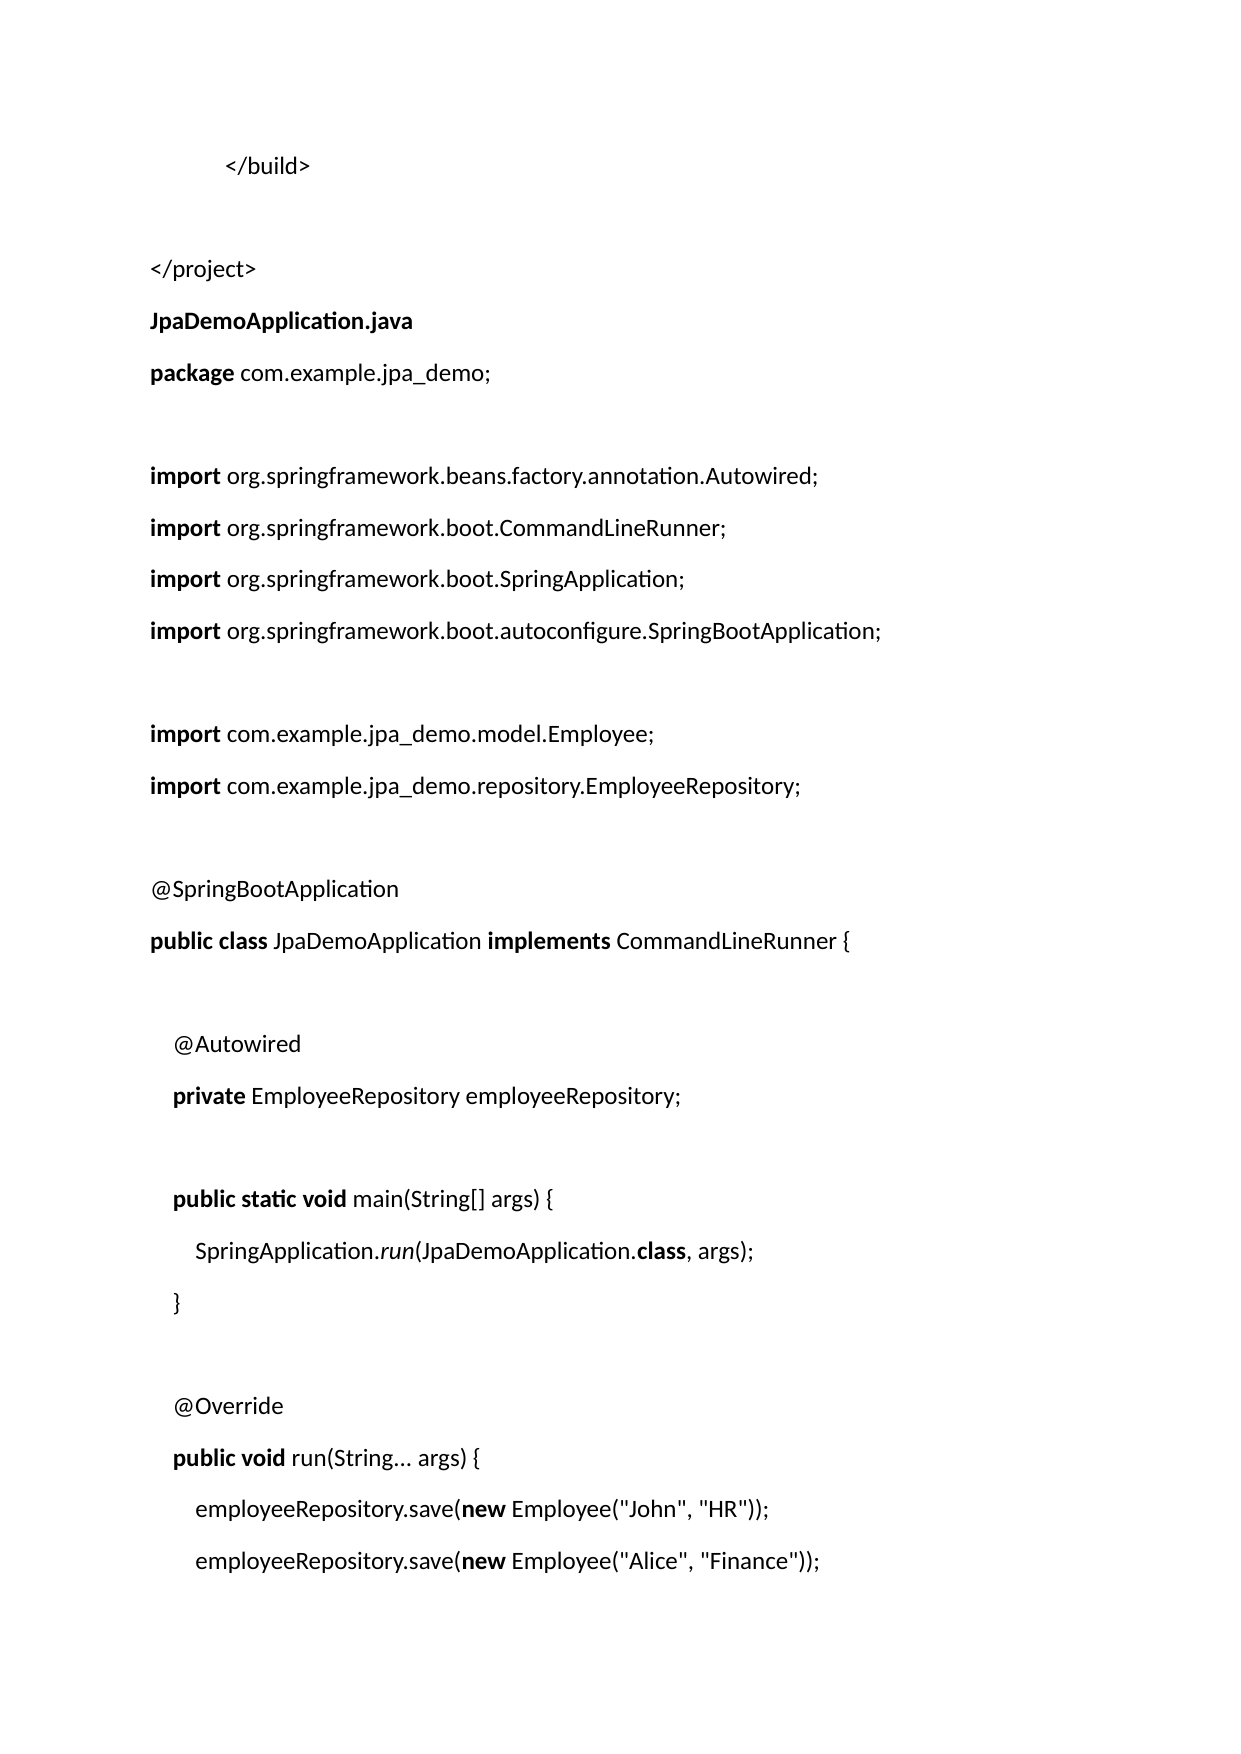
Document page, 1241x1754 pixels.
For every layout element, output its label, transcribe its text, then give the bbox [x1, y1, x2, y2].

text } [150, 1287, 1090, 1317]
text import com.example.jpa_demo.repository.EmployeeRepository; [150, 770, 1090, 801]
text package com.example.jpa_demo; [150, 357, 1090, 387]
text private EmployeeRepository employeeRepository; [150, 1080, 1090, 1111]
text public static void main(String[] args) { [150, 1183, 1090, 1214]
text employeeRepository.save(new Employee("Alice", "Finance")); [150, 1545, 1090, 1576]
text @Autowired [150, 1028, 1090, 1059]
text import org.springframework.boot.CommandLineRunner; [150, 512, 1090, 542]
text @Override [150, 1390, 1090, 1421]
text import org.springframework.boot.autoconfigure.SpringBootApplication; [150, 615, 1090, 646]
text import org.springframework.beans.factory.annotation.Autowired; [150, 460, 1090, 491]
text employeeRepository.save(new Employee("John", "HR")); [150, 1493, 1090, 1524]
text public void run(String... args) { [150, 1442, 1090, 1472]
text @SpringBootApplication [150, 873, 1090, 904]
text import org.springframework.boot.SpringApplication; [150, 563, 1090, 594]
text JpaDemoApplication.java [150, 305, 1090, 336]
text </project> [150, 253, 1090, 284]
text public class JpaDemoApplication implements CommandLineRunner { [150, 925, 1090, 956]
text </build> [150, 150, 1090, 181]
text SpringApplication.run(JpaDemoApplication.class, args); [150, 1235, 1090, 1266]
text import com.example.jpa_demo.model.Employee; [150, 718, 1090, 749]
